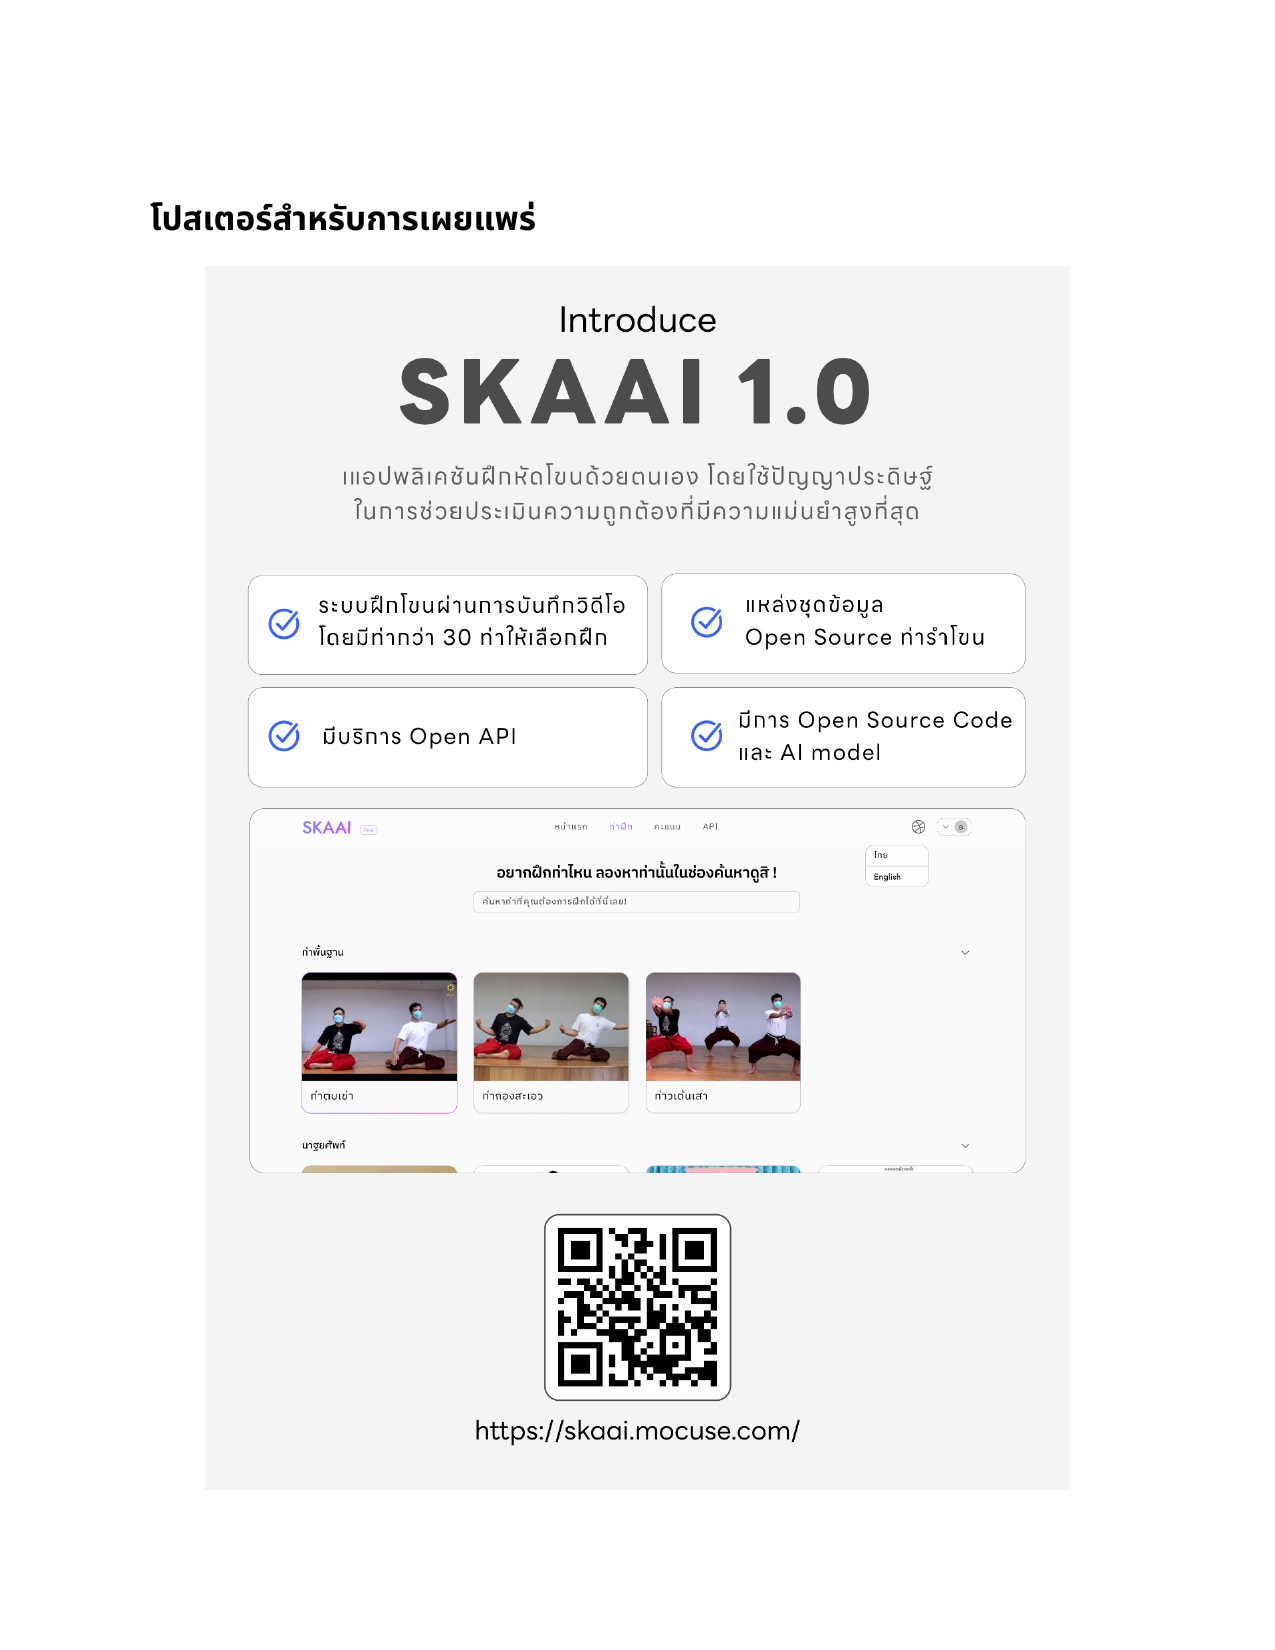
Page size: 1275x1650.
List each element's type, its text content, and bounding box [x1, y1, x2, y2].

text โปสเตอร์สำหรับการเผยแพร่ [150, 195, 1125, 246]
picture [205, 266, 1070, 1490]
